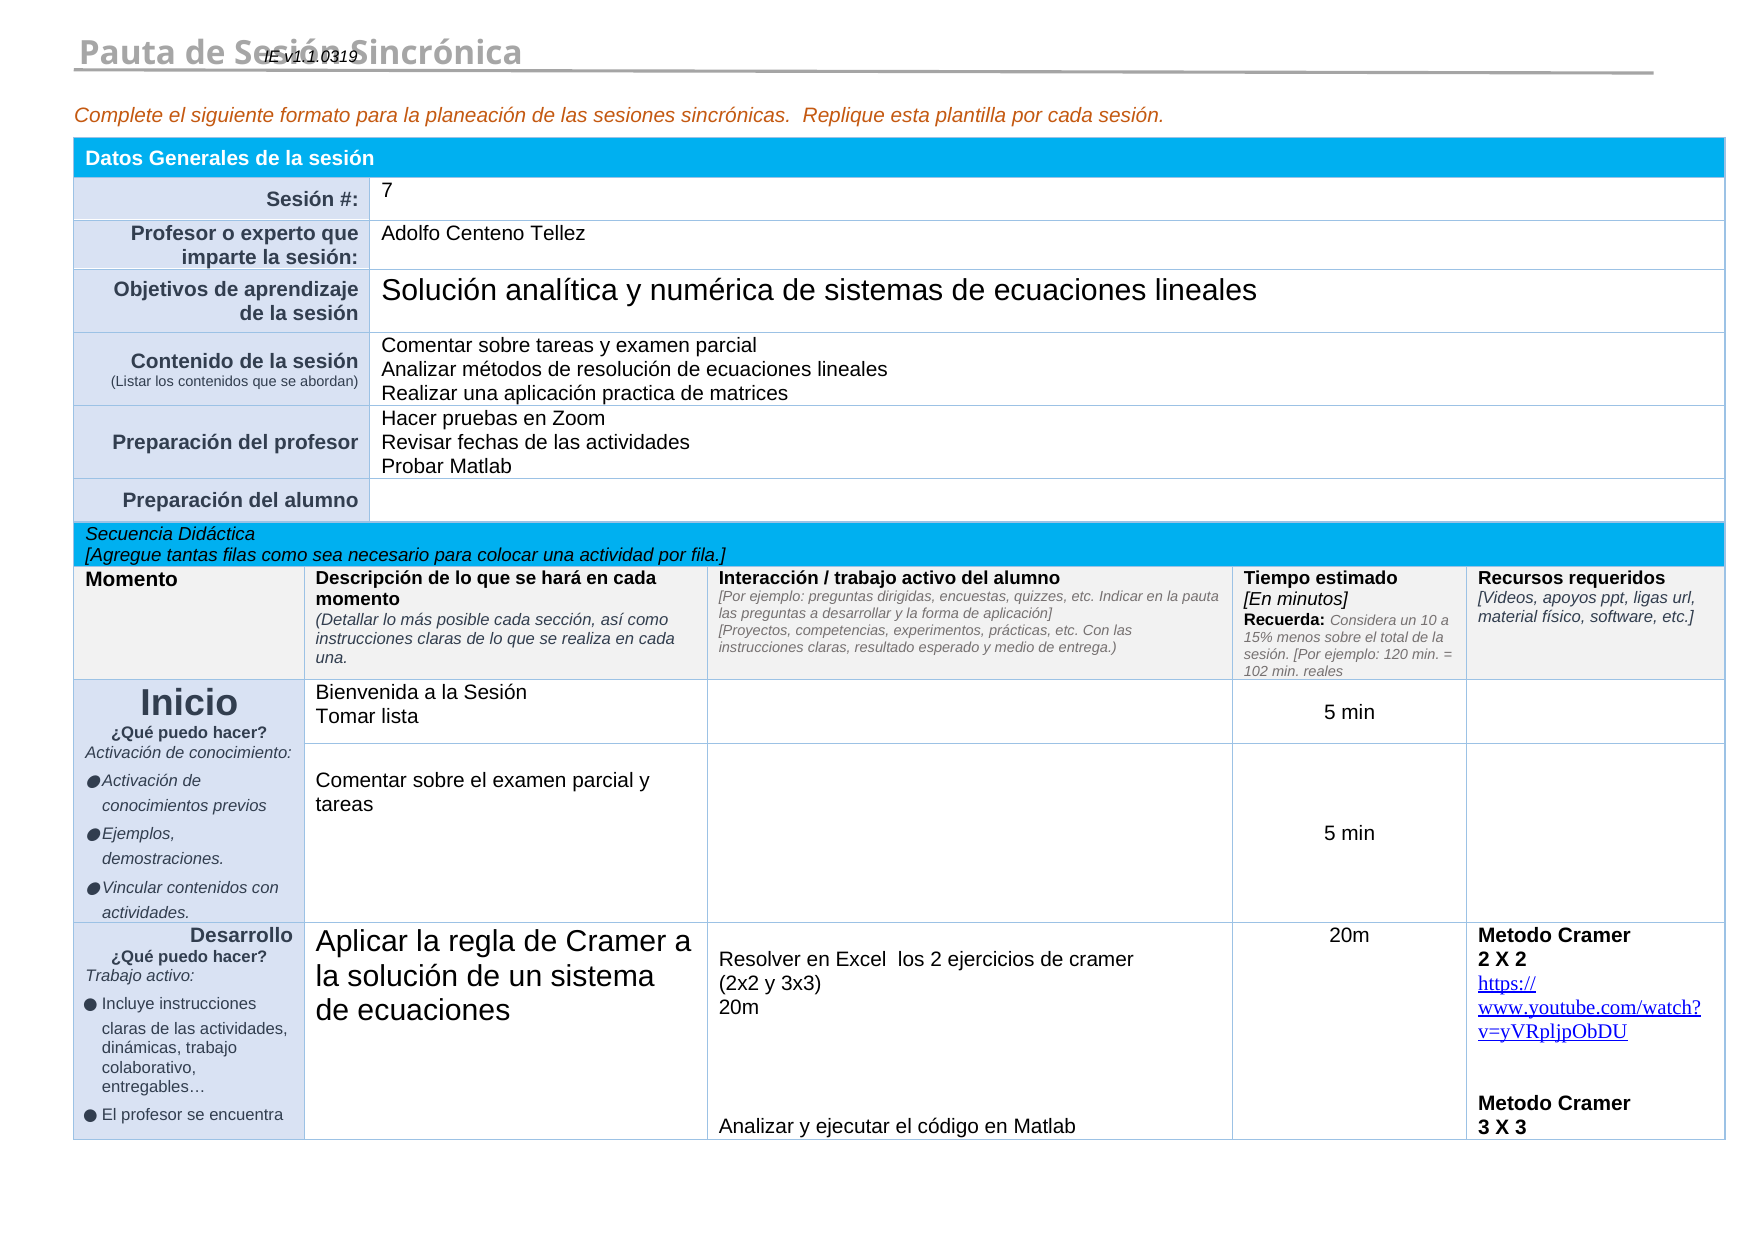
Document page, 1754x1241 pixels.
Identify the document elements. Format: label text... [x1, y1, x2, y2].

table_cell Tiempo estimado [En minutos] Recuerda: Considera un 10 a 15% menos sobre el total de la sesión. [Por ejemplo: 120 min. = 102 min. reales [1233, 567, 1466, 679]
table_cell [74, 923, 304, 1139]
table_cell Objetivos de aprendizaje de la sesión [74, 270, 369, 332]
table_cell 20m [1233, 923, 1466, 1139]
table_cell [708, 744, 1232, 922]
table_cell Comentar sobre tareas y examen parcial Analizar métodos de resolución de ecuaciones lineales Realizar una aplicación practica de matrices [370, 333, 1724, 405]
table_cell 7 [370, 178, 1724, 219]
table_cell 5 min [1233, 680, 1466, 743]
table_cell Preparación del alumno [74, 479, 369, 521]
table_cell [305, 923, 707, 1139]
table_cell Sesión #: [74, 178, 369, 219]
table_cell Solución analítica y numérica de sistemas de ecuaciones lineales [370, 270, 1724, 332]
table_cell [1467, 680, 1724, 743]
table_cell Contenido de la sesión (Listar los contenidos que se abordan) [74, 333, 369, 405]
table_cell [708, 923, 1232, 1139]
table_cell [370, 479, 1724, 521]
table_cell Bienvenida a la Sesión Tomar lista [305, 680, 707, 743]
table_cell Interacción / trabajo activo del alumno [Por ejemplo: preguntas dirigidas, encuestas, quizzes, etc. Indicar en la pauta las preguntas a desarrollar y la forma de aplicación] [Proyectos, competencias, experimentos, prácticas, etc. Con las instrucciones claras, resultado esperado y medio de entrega.) [708, 567, 1232, 679]
table_cell Momento [74, 567, 304, 679]
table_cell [1467, 923, 1724, 1139]
table_header Datos Generales de la sesión [74, 138, 1724, 177]
table_cell [1467, 744, 1724, 922]
table_cell Profesor o experto que imparte la sesión: [74, 221, 369, 268]
table_cell Recursos requeridos [Videos, apoyos ppt, ligas url, material físico, software, etc.] [1467, 567, 1724, 679]
table_cell [708, 680, 1232, 743]
table_cell Descripción de lo que se hará en cada momento (Detallar lo más posible cada sección, así como instrucciones claras de lo que se realiza en cada una. [305, 567, 707, 679]
table_cell Preparación del profesor [74, 406, 369, 478]
text Complete el siguiente formato para la planeación de las sesiones sincrónicas. Replique esta plantilla por cada sesión. [74, 103, 1680, 127]
table_cell Hacer pruebas en Zoom Revisar fechas de las actividades Probar Matlab [370, 406, 1724, 478]
table_cell Comentar sobre el examen parcial y tareas [305, 744, 707, 922]
table_cell 5 min [1233, 744, 1466, 922]
table_cell Secuencia Didáctica [Agregue tantas filas como sea necesario para colocar una actividad por fila.] [74, 523, 1724, 566]
table_cell Inicio ¿Qué puedo hacer? Activación de conocimiento: Activación de conocimientos previos Ejemplos, demostraciones. Vincular contenidos con actividades. [74, 680, 304, 922]
table_cell Adolfo Centeno Tellez [370, 221, 1724, 268]
